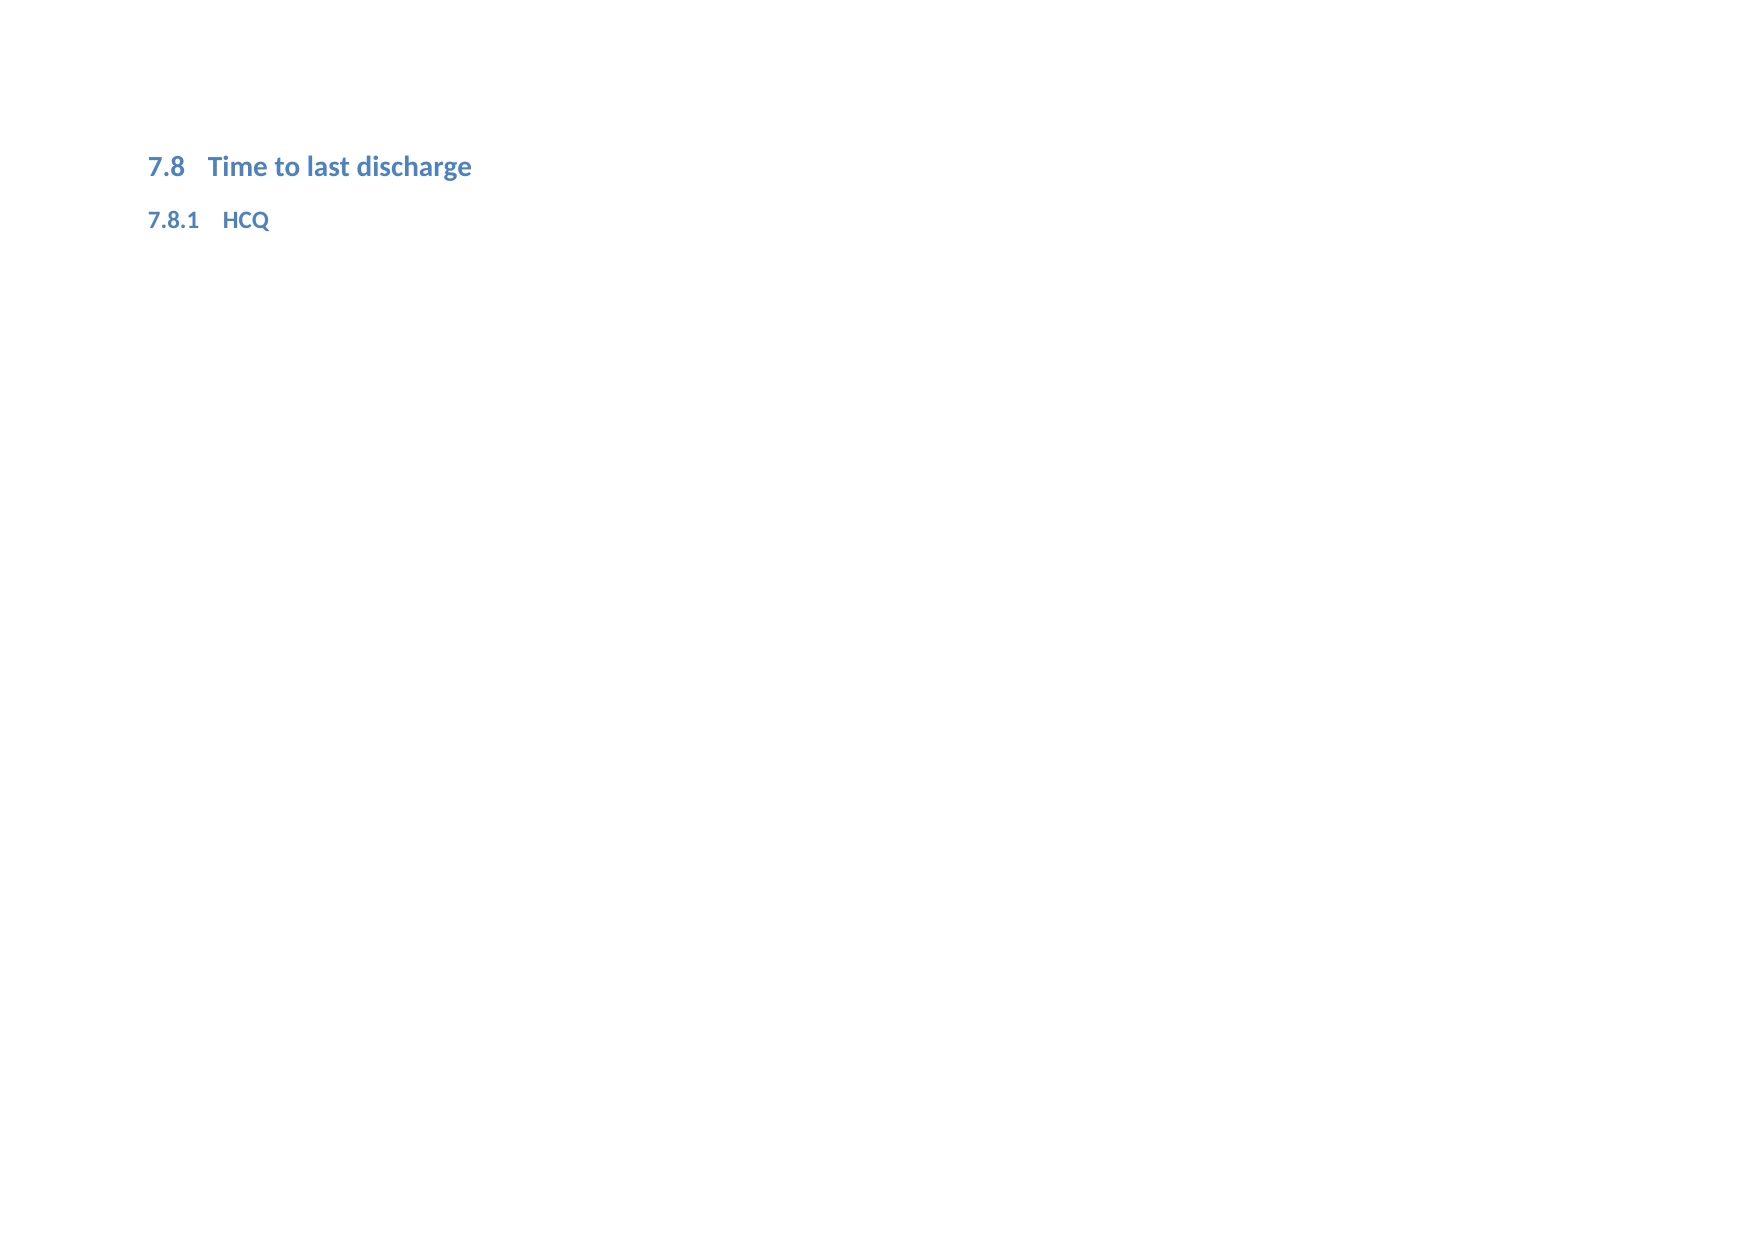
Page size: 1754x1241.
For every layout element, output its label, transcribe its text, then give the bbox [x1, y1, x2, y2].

subtitle Time to last discharge [148, 148, 1606, 183]
subtitle HCQ [148, 204, 1606, 234]
